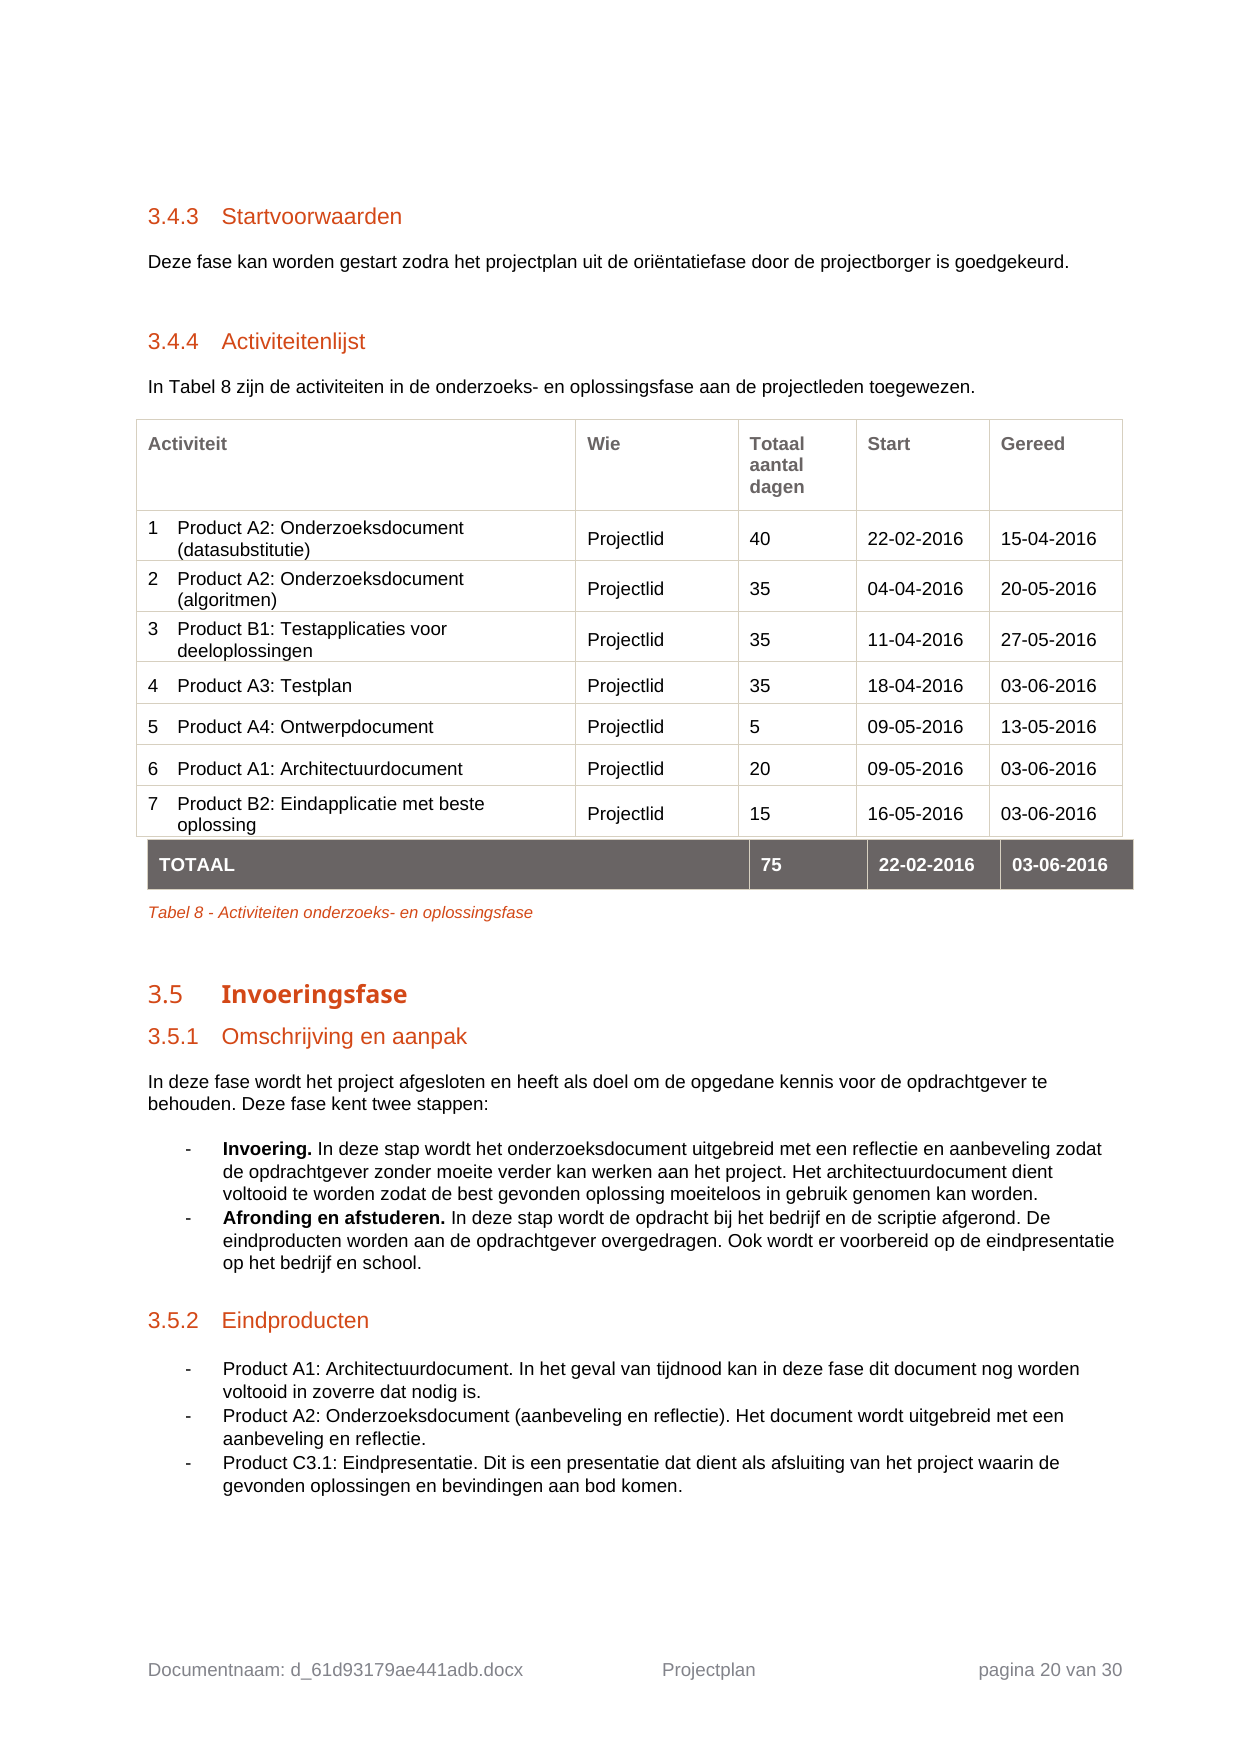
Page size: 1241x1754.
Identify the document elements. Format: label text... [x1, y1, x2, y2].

table_cell Product A4: Ontwerpdocument [137, 704, 575, 744]
text In Tabel 8 zijn de activiteiten in de onderzoeks- en oplossingsfase aan de projectleden toegewezen. [148, 376, 1117, 397]
table_header Start [857, 420, 989, 510]
list Product A1: Architectuurdocument. In het geval van tijdnood kan in deze fase dit document nog worden voltooid in zoverre dat nodig is. [185, 1355, 1117, 1402]
table_cell Projectlid [576, 511, 738, 560]
text In deze fase wordt het project afgesloten en heeft als doel om de opgedane kennis voor de opdrachtgever te behouden. Deze fase kent twee stappen: [148, 1071, 1117, 1114]
table_cell 13-05-2016 [990, 704, 1122, 744]
table_cell 5 [739, 704, 856, 744]
table_header Gereed [990, 420, 1122, 510]
table_cell 18-04-2016 [857, 662, 989, 702]
subtitle Invoeringsfase [148, 977, 1117, 1011]
subtitle Omschrijving en aanpak [148, 1023, 1117, 1049]
table_header 22-02-2016 [868, 840, 1000, 889]
subtitle Startvoorwaarden [148, 203, 1117, 229]
table_cell 35 [739, 662, 856, 702]
table_cell Product A3: Testplan [137, 662, 575, 702]
table_cell 11-04-2016 [857, 612, 989, 661]
table_cell 22-02-2016 [857, 511, 989, 560]
table_cell Product A2: Onderzoeksdocument (datasubstitutie) [137, 511, 575, 560]
table_cell 03-06-2016 [990, 662, 1122, 702]
table_cell Product B2: Eindapplicatie met beste oplossing [137, 786, 575, 836]
table_cell Projectlid [576, 612, 738, 661]
table_cell 35 [739, 612, 856, 661]
subtitle Activiteitenlijst [148, 328, 1117, 354]
table_cell 40 [739, 511, 856, 560]
table_header Activiteit [137, 420, 575, 510]
table_header 75 [750, 840, 867, 889]
table_cell 04-04-2016 [857, 561, 989, 611]
table_cell 15-04-2016 [990, 511, 1122, 560]
text Deze fase kan worden gestart zodra het projectplan uit de oriëntatiefase door de projectborger is goedgekeurd. [148, 251, 1117, 272]
table_cell 09-05-2016 [857, 704, 989, 744]
table_header Totaal aantal dagen [739, 420, 856, 510]
list Invoering. In deze stap wordt het onderzoeksdocument uitgebreid met een reflectie en aanbeveling zodat de opdrachtgever zonder moeite verder kan werken aan het project. Het architectuurdocument dient voltooid te worden zodat de best gevonden oplossing moeiteloos in gebruik genomen kan worden. [185, 1136, 1117, 1204]
table_cell 16-05-2016 [857, 786, 989, 836]
subtitle Eindproducten [148, 1307, 1117, 1333]
table_cell Product A2: Onderzoeksdocument (algoritmen) [137, 561, 575, 611]
table_cell 03-06-2016 [990, 786, 1122, 836]
table_cell 20-05-2016 [990, 561, 1122, 611]
table_cell 15 [739, 786, 856, 836]
table_cell 20 [739, 745, 856, 785]
table_cell Projectlid [576, 786, 738, 836]
table_cell 09-05-2016 [857, 745, 989, 785]
list Product A2: Onderzoeksdocument (aanbeveling en reflectie). Het document wordt uitgebreid met een aanbeveling en reflectie. [185, 1402, 1117, 1449]
table_header TOTAAL [148, 840, 749, 889]
table_cell 27-05-2016 [990, 612, 1122, 661]
table_cell Product A1: Architectuurdocument [137, 745, 575, 785]
table_header Wie [576, 420, 738, 510]
table_cell 03-06-2016 [990, 745, 1122, 785]
table_cell Projectlid [576, 662, 738, 702]
table_cell Projectlid [576, 704, 738, 744]
table_header 03-06-2016 [1001, 840, 1133, 889]
table_cell Projectlid [576, 561, 738, 611]
list Product C3.1: Eindpresentatie. Dit is een presentatie dat dient als afsluiting van het project waarin de gevonden oplossingen en bevindingen aan bod komen. [185, 1449, 1117, 1496]
table_cell 35 [739, 561, 856, 611]
table_cell Product B1: Testapplicaties voor deeloplossingen [137, 612, 575, 661]
table_cell Projectlid [576, 745, 738, 785]
list Afronding en afstuderen. In deze stap wordt de opdracht bij het bedrijf en de scriptie afgerond. De eindproducten worden aan de opdrachtgever overgedragen. Ook wordt er voorbereid op de eindpresentatie op het bedrijf en school. [185, 1204, 1117, 1273]
